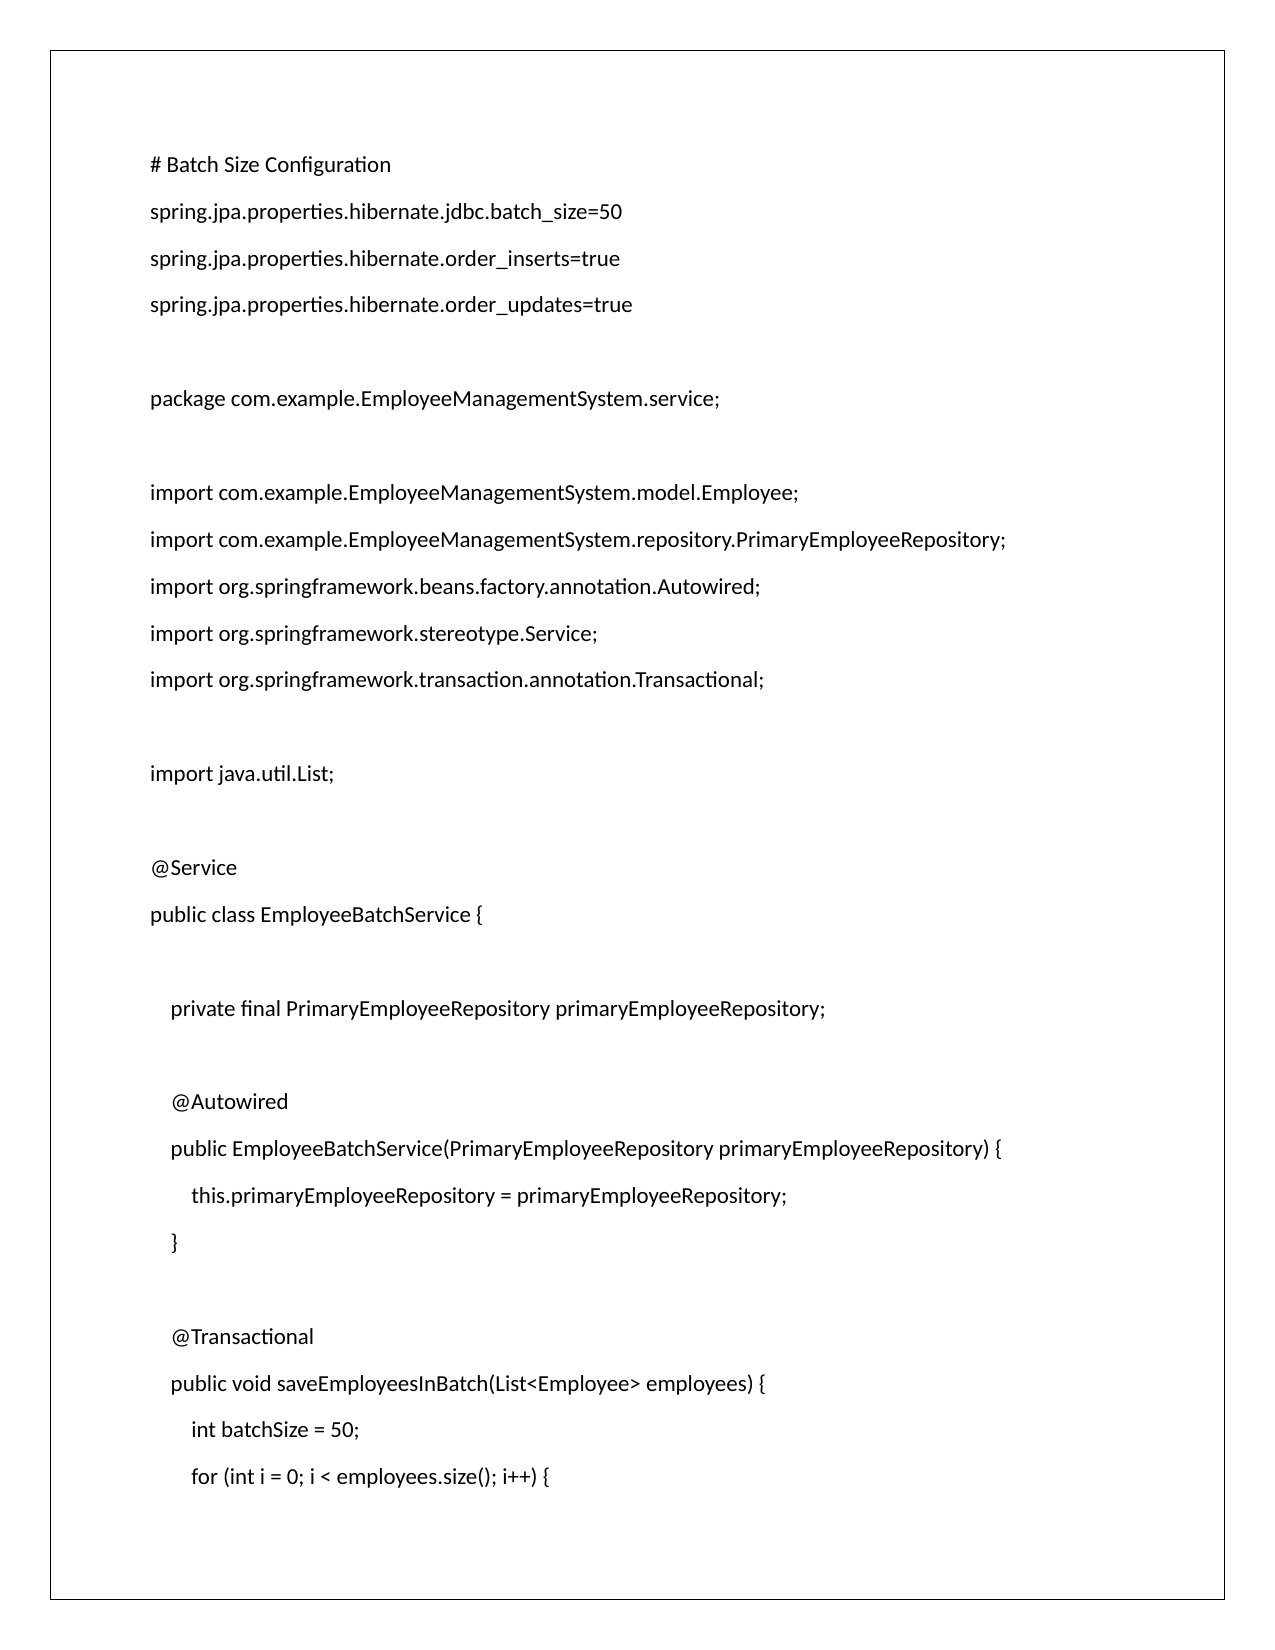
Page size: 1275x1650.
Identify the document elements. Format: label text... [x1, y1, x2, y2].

text int batchSize = 50; [150, 1416, 1125, 1444]
text import org.springframework.transaction.annotation.Transactional; [150, 666, 1125, 694]
text public EmployeeBatchService(PrimaryEmployeeRepository primaryEmployeeRepository) { [150, 1134, 1125, 1162]
text spring.jpa.properties.hibernate.order_updates=true [150, 291, 1125, 319]
text } [150, 1228, 1125, 1256]
text # Batch Size Configuration [150, 150, 1125, 178]
text spring.jpa.properties.hibernate.order_inserts=true [150, 244, 1125, 272]
text this.primaryEmployeeRepository = primaryEmployeeRepository; [150, 1181, 1125, 1209]
text import org.springframework.beans.factory.annotation.Autowired; [150, 572, 1125, 600]
text public void saveEmployeesInBatch(List<Employee> employees) { [150, 1369, 1125, 1397]
text package com.example.EmployeeManagementSystem.service; [150, 384, 1125, 412]
text import org.springframework.stereotype.Service; [150, 619, 1125, 647]
text public class EmployeeBatchService { [150, 900, 1125, 928]
text spring.jpa.properties.hibernate.jdbc.batch_size=50 [150, 197, 1125, 225]
text @Autowired [150, 1087, 1125, 1116]
text for (int i = 0; i < employees.size(); i++) { [150, 1462, 1125, 1491]
text @Service [150, 853, 1125, 881]
text private final PrimaryEmployeeRepository primaryEmployeeRepository; [150, 994, 1125, 1022]
text import com.example.EmployeeManagementSystem.repository.PrimaryEmployeeRepository; [150, 525, 1125, 553]
text import java.util.List; [150, 759, 1125, 787]
text @Transactional [150, 1322, 1125, 1350]
text import com.example.EmployeeManagementSystem.model.Employee; [150, 478, 1125, 506]
